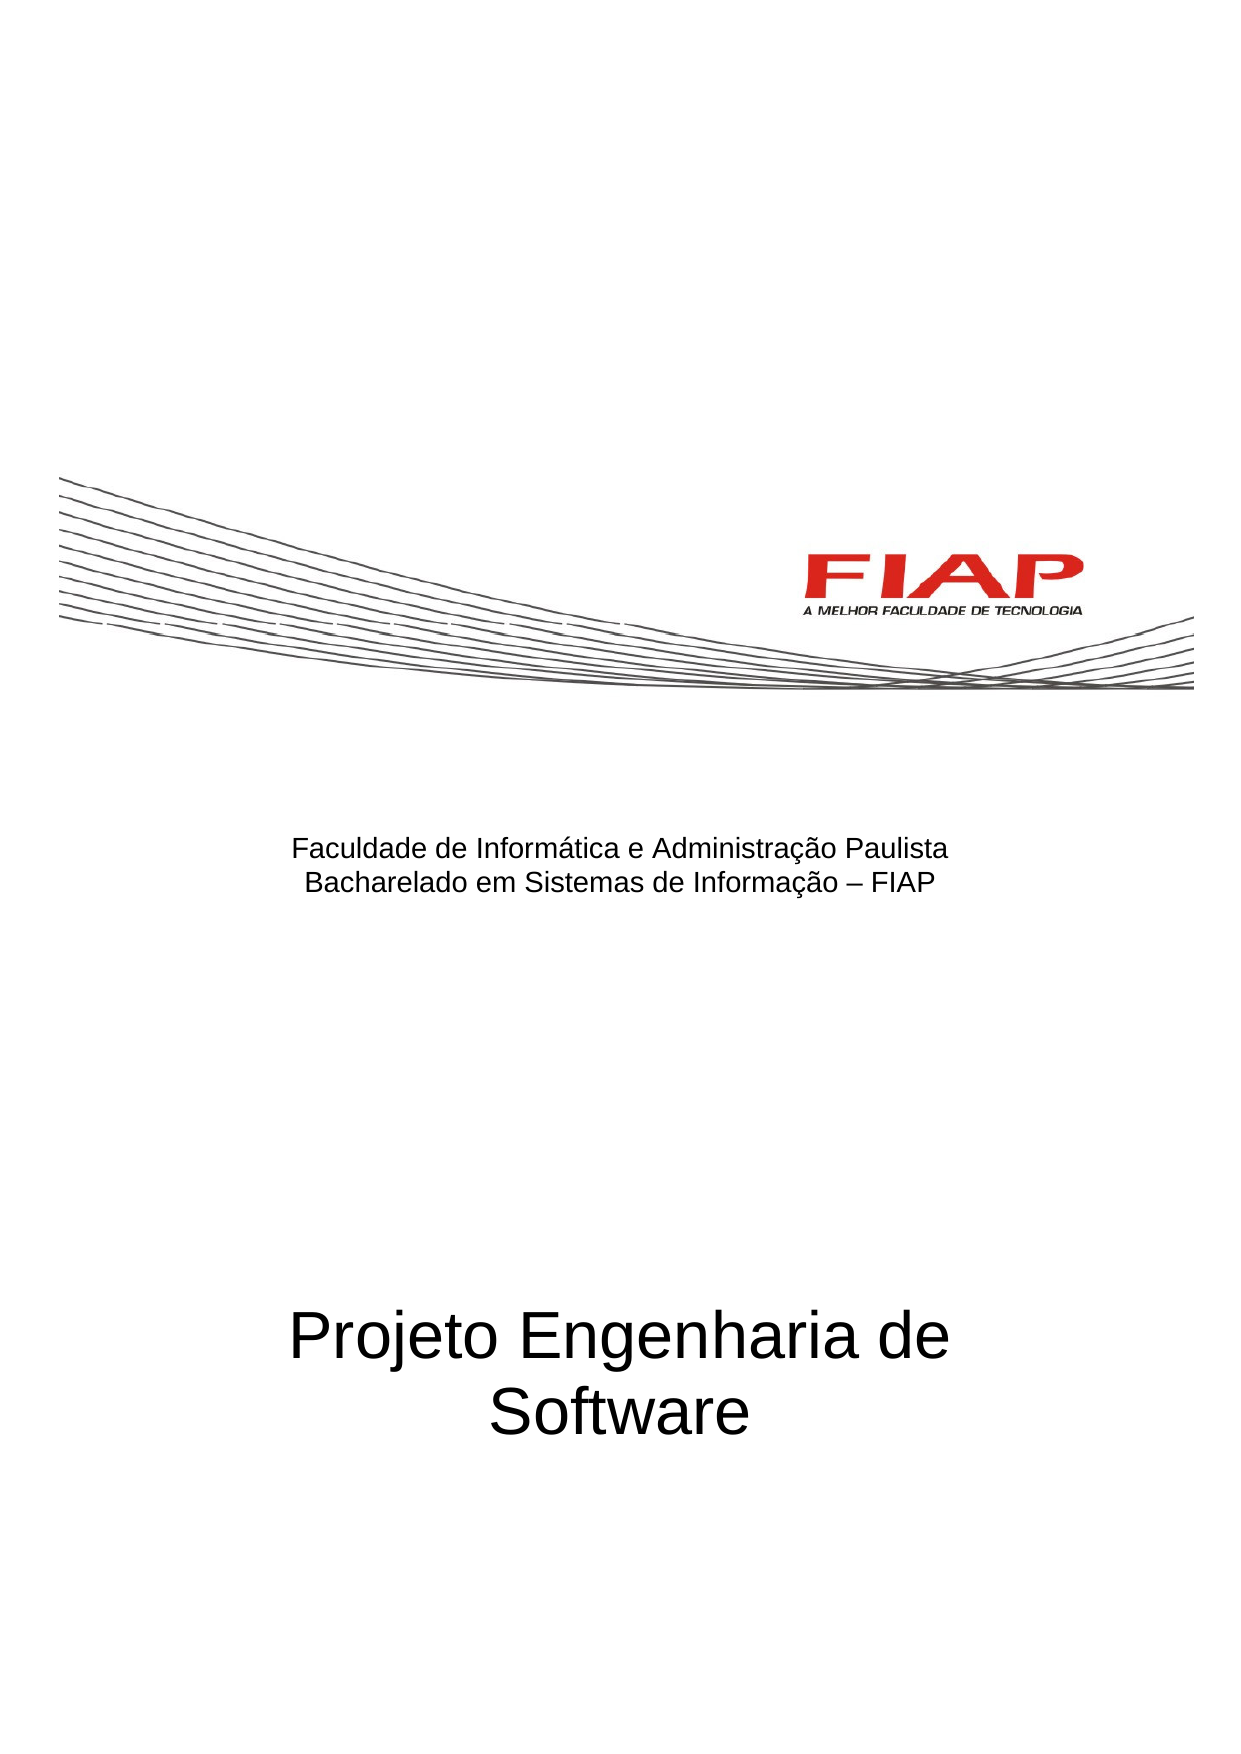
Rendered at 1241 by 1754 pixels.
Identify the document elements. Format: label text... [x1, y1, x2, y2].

text Bacharelado em Sistemas de Informação – FIAP [177, 864, 1063, 898]
text Projeto Engenharia de Software [177, 1296, 1063, 1449]
picture [59, 465, 1197, 712]
text Faculdade de Informática e Administração Paulista [177, 831, 1063, 864]
